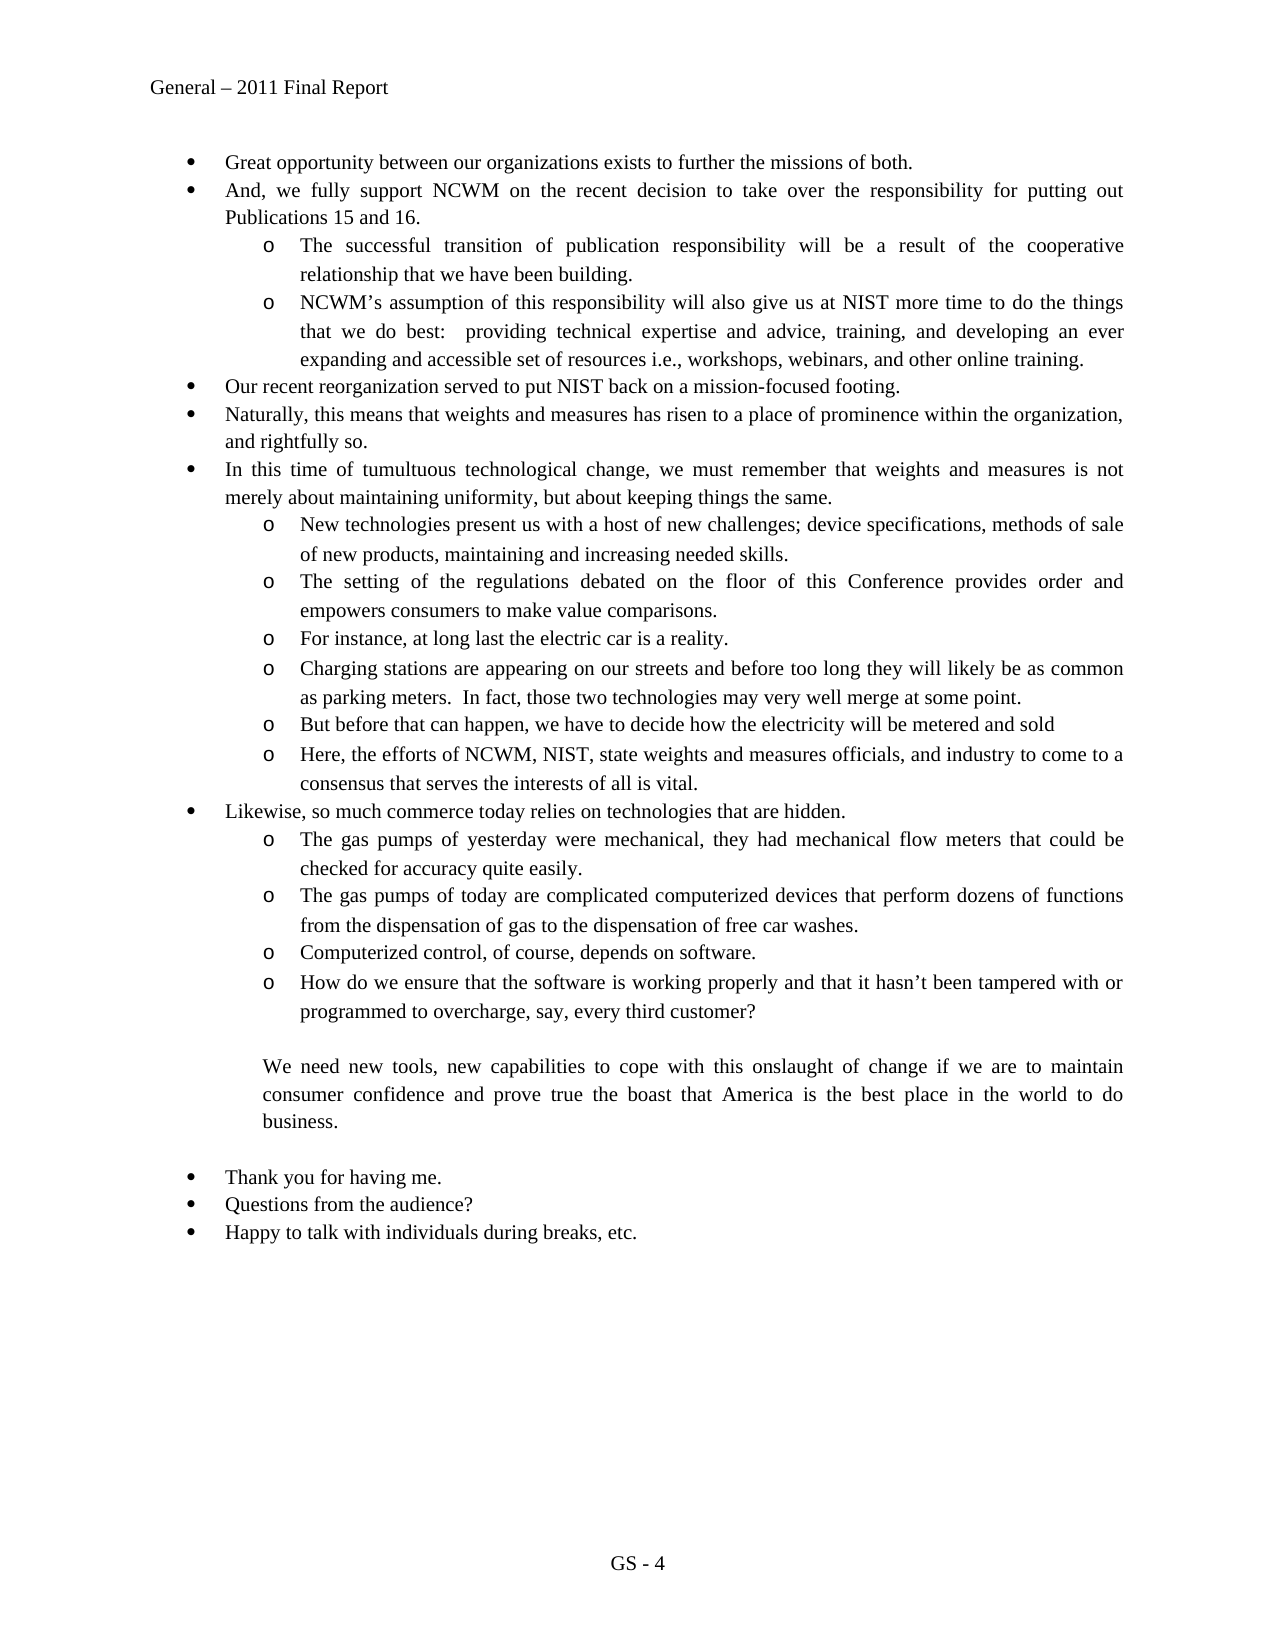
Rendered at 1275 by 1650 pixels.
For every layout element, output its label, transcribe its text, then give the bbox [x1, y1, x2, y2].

list Charging stations are appearing on our streets and before too long they will likely be as common as parking meters. In fact, those two technologies may very well merge at some point. [262, 656, 1125, 709]
list Thank you for having me. [187, 1165, 1125, 1189]
list Questions from the audience? [187, 1192, 1125, 1216]
list NCWM’s assumption of this responsibility will also give us at NIST more time to do the things that we do best: providing technical expertise and advice, training, and developing an ever expanding and accessible set of resources i.e., workshops, webinars, and other online training. [262, 290, 1125, 371]
list How do we ensure that the software is working properly and that it hasn’t been tampered with or programmed to overcharge, say, every third customer? [262, 970, 1125, 1023]
list Here, the efforts of NCWM, NIST, state weights and measures officials, and industry to come to a consensus that serves the interests of all is vital. [262, 742, 1125, 795]
list Our recent reorganization served to put NIST back on a mission-focused footing. [187, 374, 1125, 398]
list New technologies present us with a host of new challenges; device specifications, methods of sale of new products, maintaining and increasing needed skills. [262, 512, 1125, 566]
list In this time of tumultuous technological change, we must remember that weights and measures is not merely about maintaining uniformity, but about keeping things the same. [187, 457, 1125, 509]
list Great opportunity between our organizations exists to further the missions of both. [187, 150, 1125, 174]
list For instance, at long last the electric car is a reality. [262, 626, 1125, 652]
list Computerized control, of course, depends on software. [262, 940, 1125, 966]
list We need new tools, new capabilities to cope with this onslaught of change if we are to maintain consumer confidence and prove true the boast that America is the best place in the world to do business. [262, 1054, 1125, 1133]
list Happy to talk with individuals during breaks, etc. [187, 1220, 1125, 1244]
list The gas pumps of yesterday were mechanical, they had mechanical flow meters that could be checked for accuracy quite easily. [262, 826, 1125, 880]
list The gas pumps of today are complicated computerized devices that perform dozens of functions from the dispensation of gas to the dispensation of free car washes. [262, 883, 1125, 937]
list The setting of the regulations debated on the floor of this Conference provides order and empowers consumers to make value comparisons. [262, 569, 1125, 622]
list Likewise, so much commerce today relies on technologies that are hidden. [187, 799, 1125, 823]
list Naturally, this means that weights and measures has risen to a place of prominence within the organization, and rightfully so. [187, 402, 1125, 453]
list The successful transition of publication responsibility will be a result of the cooperative relationship that we have been building. [262, 233, 1125, 286]
list And, we fully support NCWM on the recent decision to take over the responsibility for putting out Publications 15 and 16. [187, 178, 1125, 229]
list But before that can happen, we have to decide how the electricity will be metered and sold [262, 712, 1125, 738]
